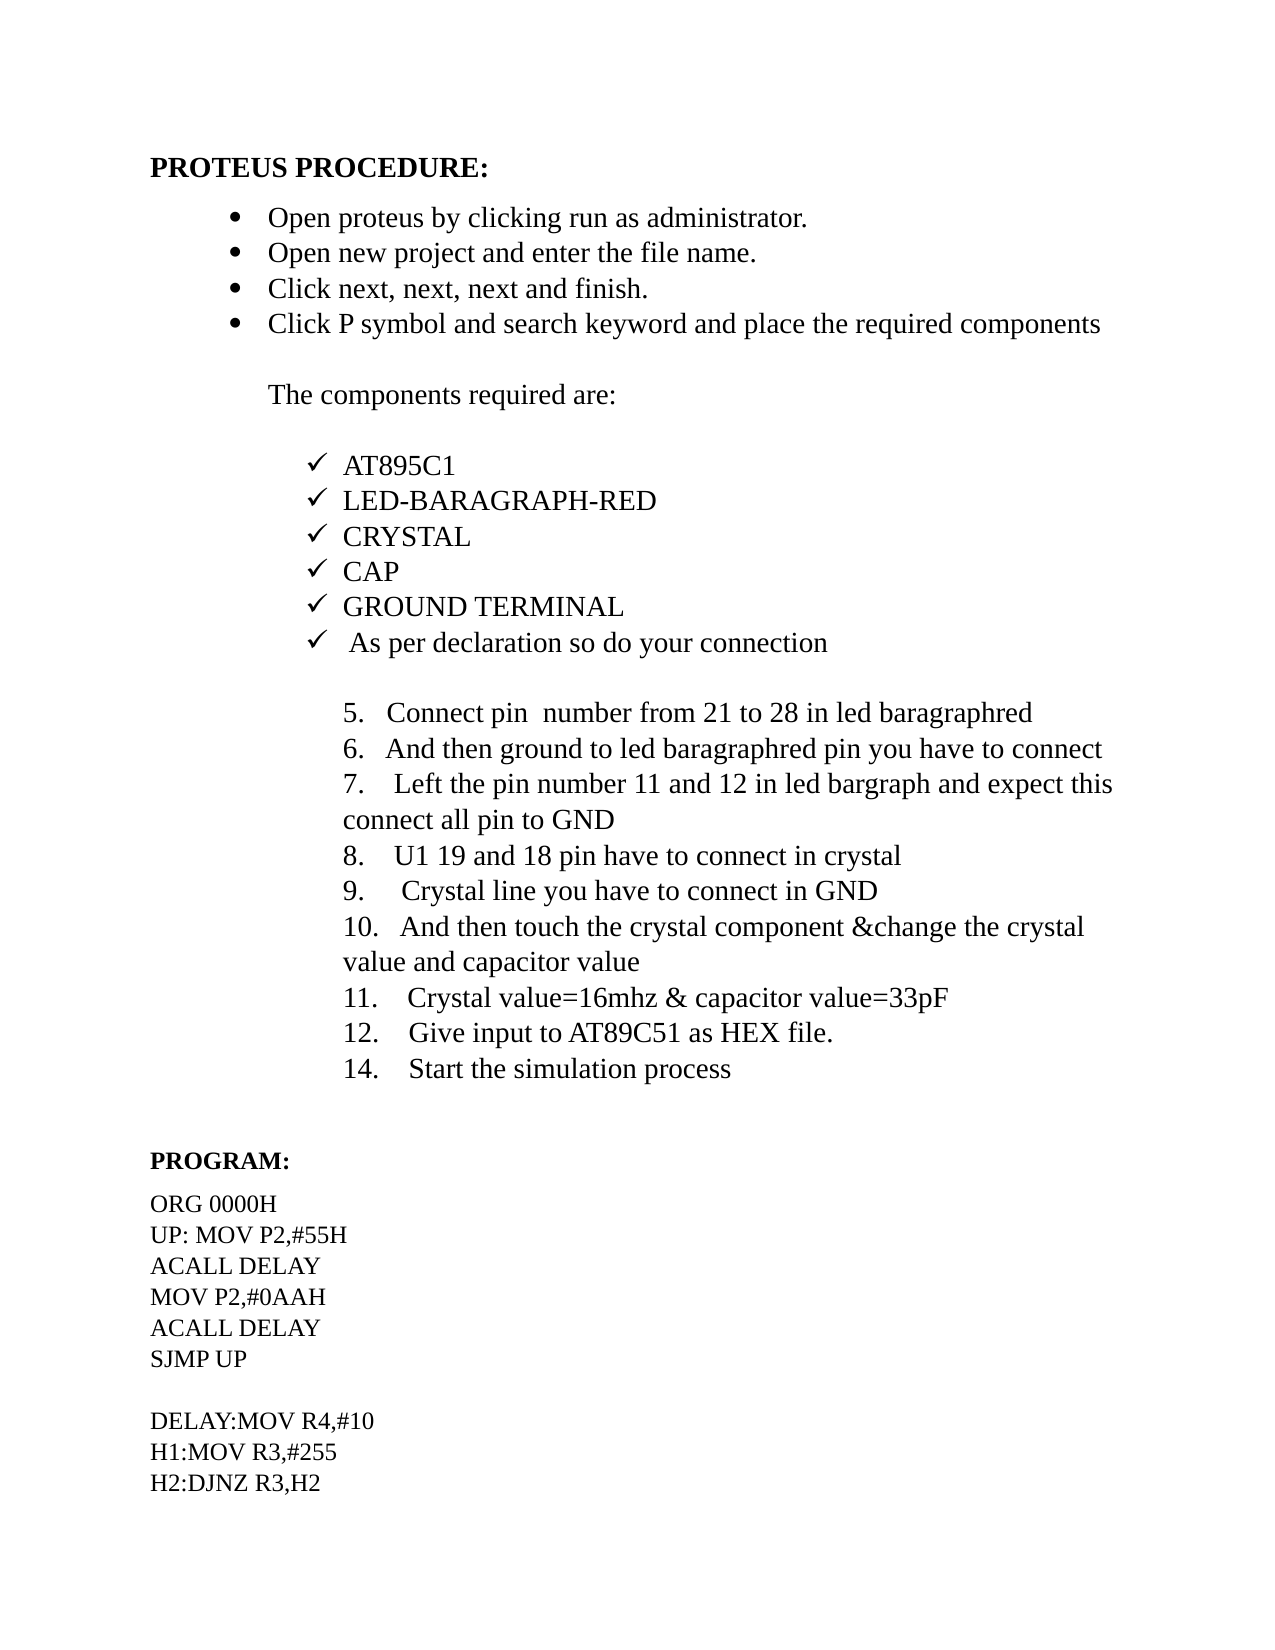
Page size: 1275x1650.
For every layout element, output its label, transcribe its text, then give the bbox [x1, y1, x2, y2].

list Click next, next, next and finish. [230, 271, 1125, 304]
list 10. And then touch the crystal component &change the crystal value and capacitor value [343, 909, 1125, 978]
list 9. Crystal line you have to connect in GND [343, 873, 1125, 907]
list CRYSTAL [305, 519, 1125, 552]
text ORG 0000H [150, 1189, 1125, 1218]
list 12. Give input to AT89C51 as HEX file. [343, 1015, 1125, 1049]
text UP: MOV P2,#55H [150, 1220, 1125, 1249]
list As per declaration so do your connection [305, 625, 1125, 658]
list The components required are: [268, 377, 1125, 411]
text H2:DJNZ R3,H2 [150, 1468, 1125, 1497]
list 11. Crystal value=16mhz & capacitor value=33pF [343, 980, 1125, 1013]
list Open new project and enter the file name. [230, 236, 1125, 269]
list CAP [305, 554, 1125, 588]
text H1:MOV R3,#255 [150, 1437, 1125, 1466]
list AT895C1 [305, 448, 1125, 482]
list Click P symbol and search keyword and place the required components [230, 306, 1125, 340]
list 6. And then ground to led baragraphred pin you have to connect [343, 731, 1125, 764]
list 8. U1 19 and 18 pin have to connect in crystal [343, 838, 1125, 871]
list 5. Connect pin number from 21 to 28 in led baragraphred [343, 696, 1125, 729]
text ACALL DELAY [150, 1313, 1125, 1342]
list LED-BARAGRAPH-RED [305, 483, 1125, 517]
text DELAY:MOV R4,#10 [150, 1406, 1125, 1435]
list 14. Start the simulation process [343, 1051, 1125, 1084]
text ACALL DELAY [150, 1251, 1125, 1280]
list GROUND TERMINAL [305, 589, 1125, 623]
list Open proteus by clicking run as administrator. [230, 200, 1125, 234]
text PROGRAM: [150, 1146, 1125, 1175]
text PROTEUS PROCEDURE: [150, 150, 1125, 183]
text MOV P2,#0AAH [150, 1282, 1125, 1311]
list 7. Left the pin number 11 and 12 in led bargraph and expect this connect all pin to GND [343, 767, 1125, 836]
text SJMP UP [150, 1344, 1125, 1373]
